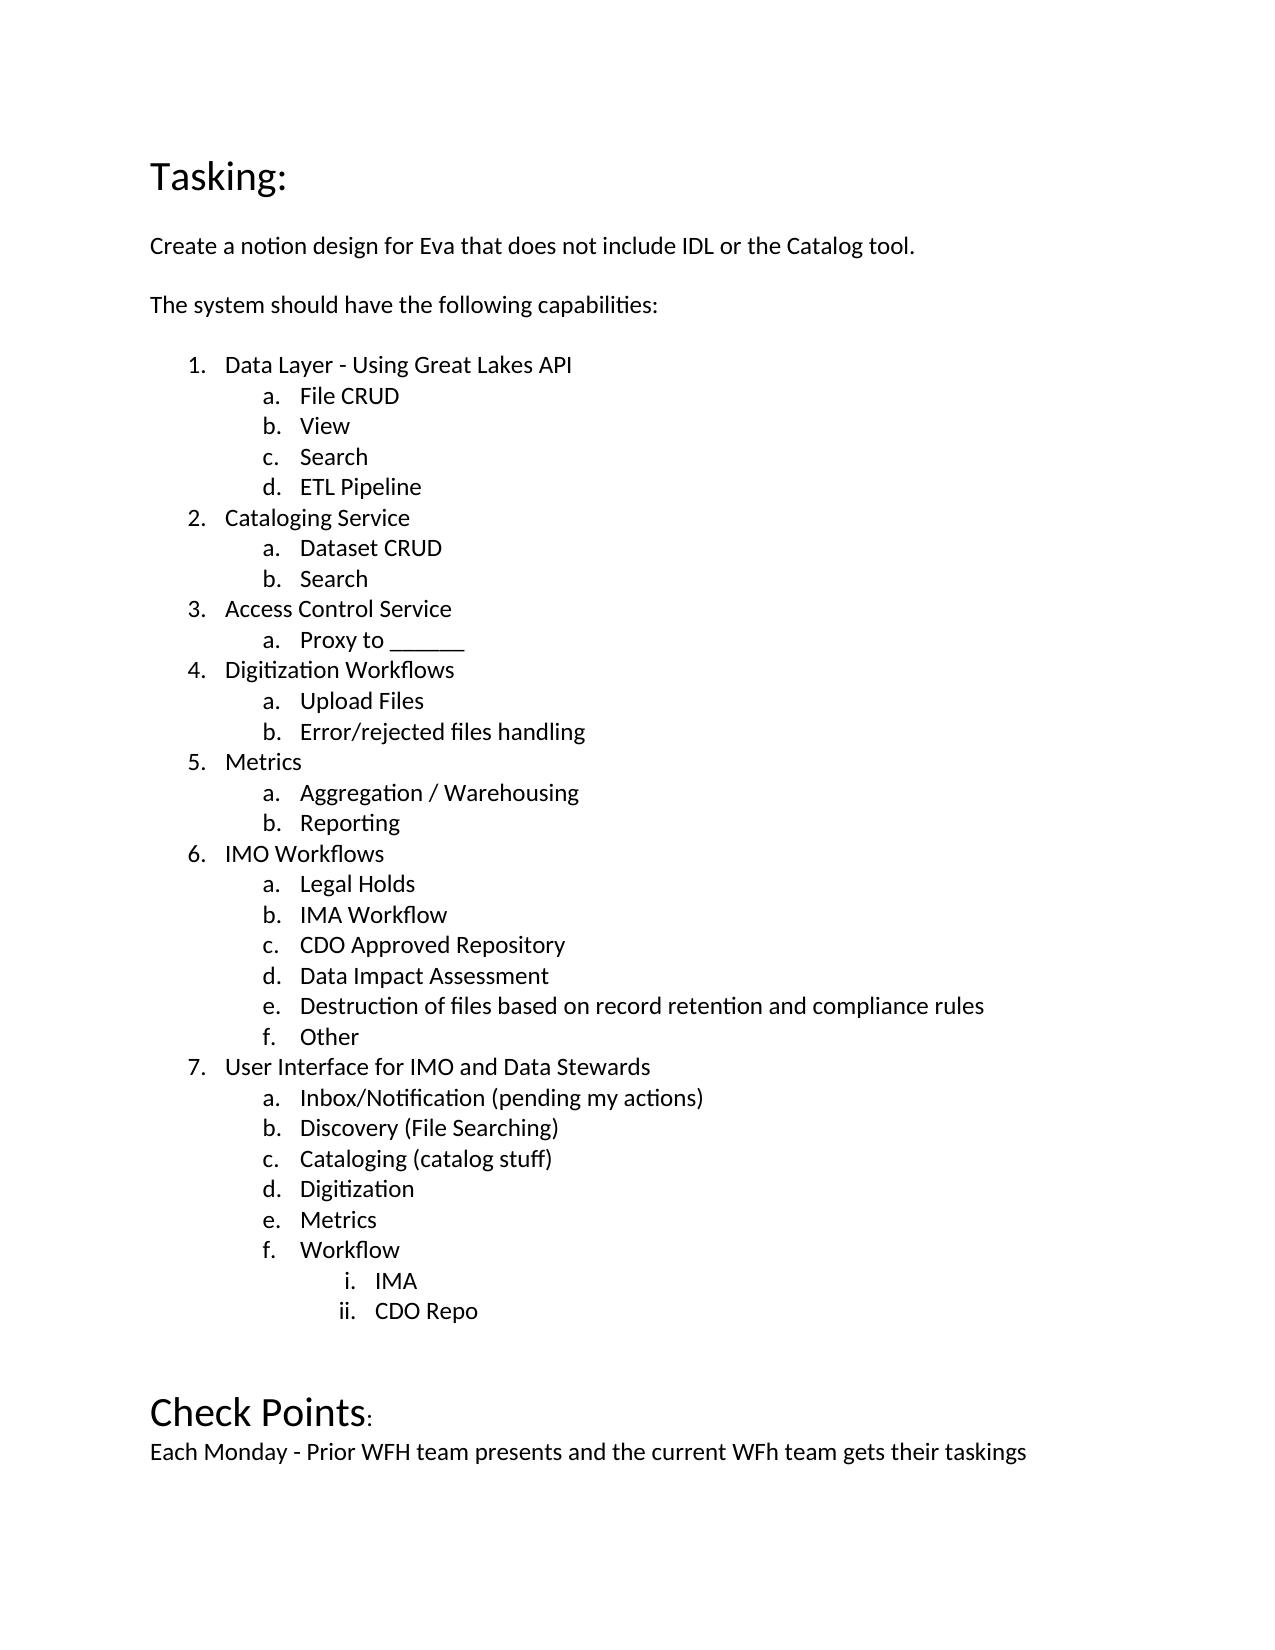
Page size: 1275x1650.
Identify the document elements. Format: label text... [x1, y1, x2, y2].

list Error/rejected files handling [262, 716, 1125, 746]
list Upload Files [262, 685, 1125, 716]
list Discovery (File Searching) [262, 1112, 1125, 1143]
list File CRUD [262, 380, 1125, 410]
list IMA Workflow [262, 899, 1125, 929]
list Destruction of files based on record retention and compliance rules [262, 990, 1125, 1021]
list ETL Pipeline [262, 471, 1125, 502]
list Other [262, 1021, 1125, 1051]
list Metrics [262, 1204, 1125, 1234]
list Cataloging (catalog stuff) [262, 1143, 1125, 1173]
list Data Impact Assessment [262, 960, 1125, 990]
text Check Points: Each Monday - Prior WFH team presents and the current WFh team gets their taskings [150, 1386, 1125, 1467]
list Search [262, 563, 1125, 593]
list Search [262, 441, 1125, 471]
text Tasking: [150, 150, 1125, 201]
list Digitization Workflows [187, 654, 1125, 685]
list Legal Holds [262, 868, 1125, 899]
list Data Layer - Using Great Lakes API [187, 349, 1125, 380]
list Aggregation / Warehousing [262, 777, 1125, 807]
list Workflow [262, 1234, 1125, 1265]
list CDO Approved Repository [262, 929, 1125, 960]
list Metrics [187, 746, 1125, 777]
list Proxy to ______ [262, 624, 1125, 654]
list CDO Repo [356, 1296, 1125, 1326]
list Access Control Service [187, 593, 1125, 624]
list User Interface for IMO and Data Stewards [187, 1051, 1125, 1082]
text The system should have the following capabilities: [150, 290, 1125, 320]
list View [262, 410, 1125, 441]
list Digitization [262, 1173, 1125, 1204]
list Inbox/Notification (pending my actions) [262, 1082, 1125, 1112]
text Create a notion design for Eva that does not include IDL or the Catalog tool. [150, 230, 1125, 261]
list Cataloging Service [187, 502, 1125, 532]
list Dataset CRUD [262, 532, 1125, 563]
list IMO Workflows [187, 838, 1125, 868]
list Reporting [262, 807, 1125, 838]
list IMA [356, 1265, 1125, 1296]
